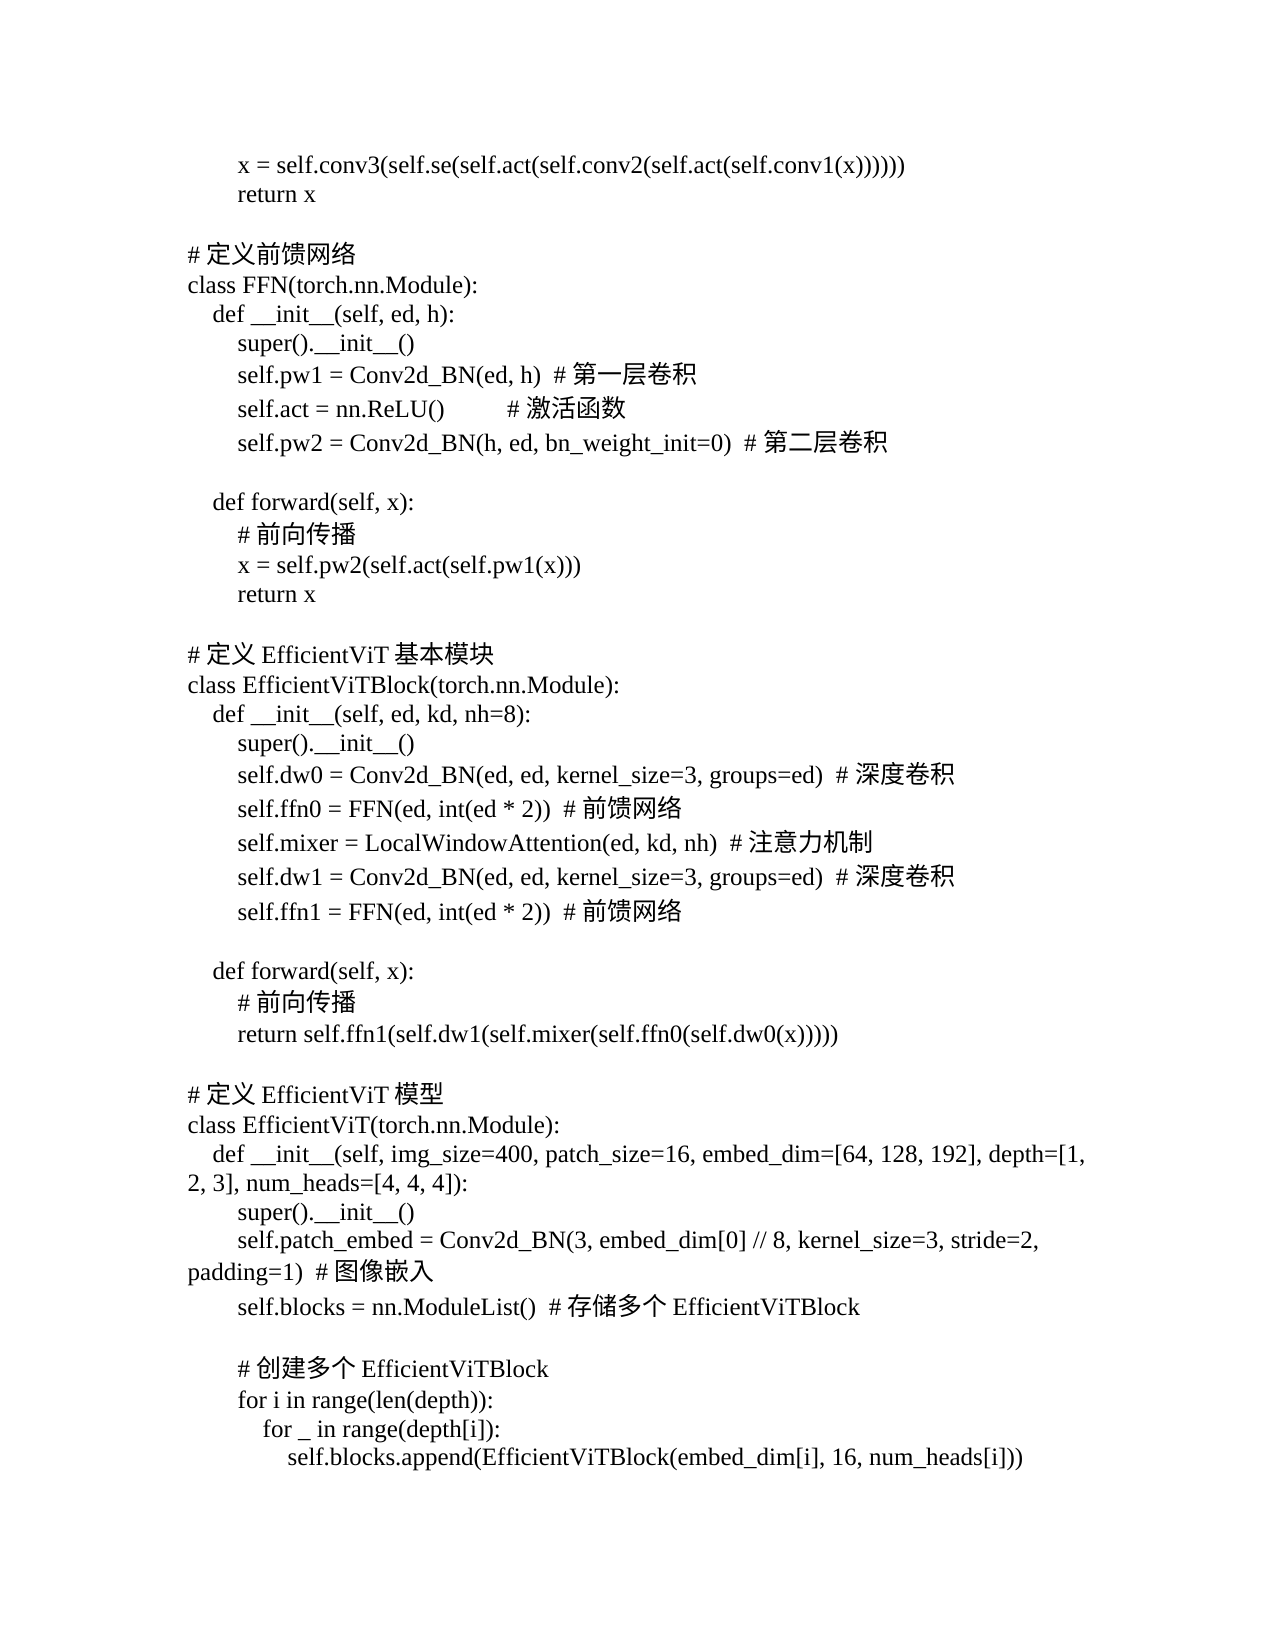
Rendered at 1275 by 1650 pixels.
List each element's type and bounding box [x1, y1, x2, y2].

text [187, 150, 1087, 1500]
